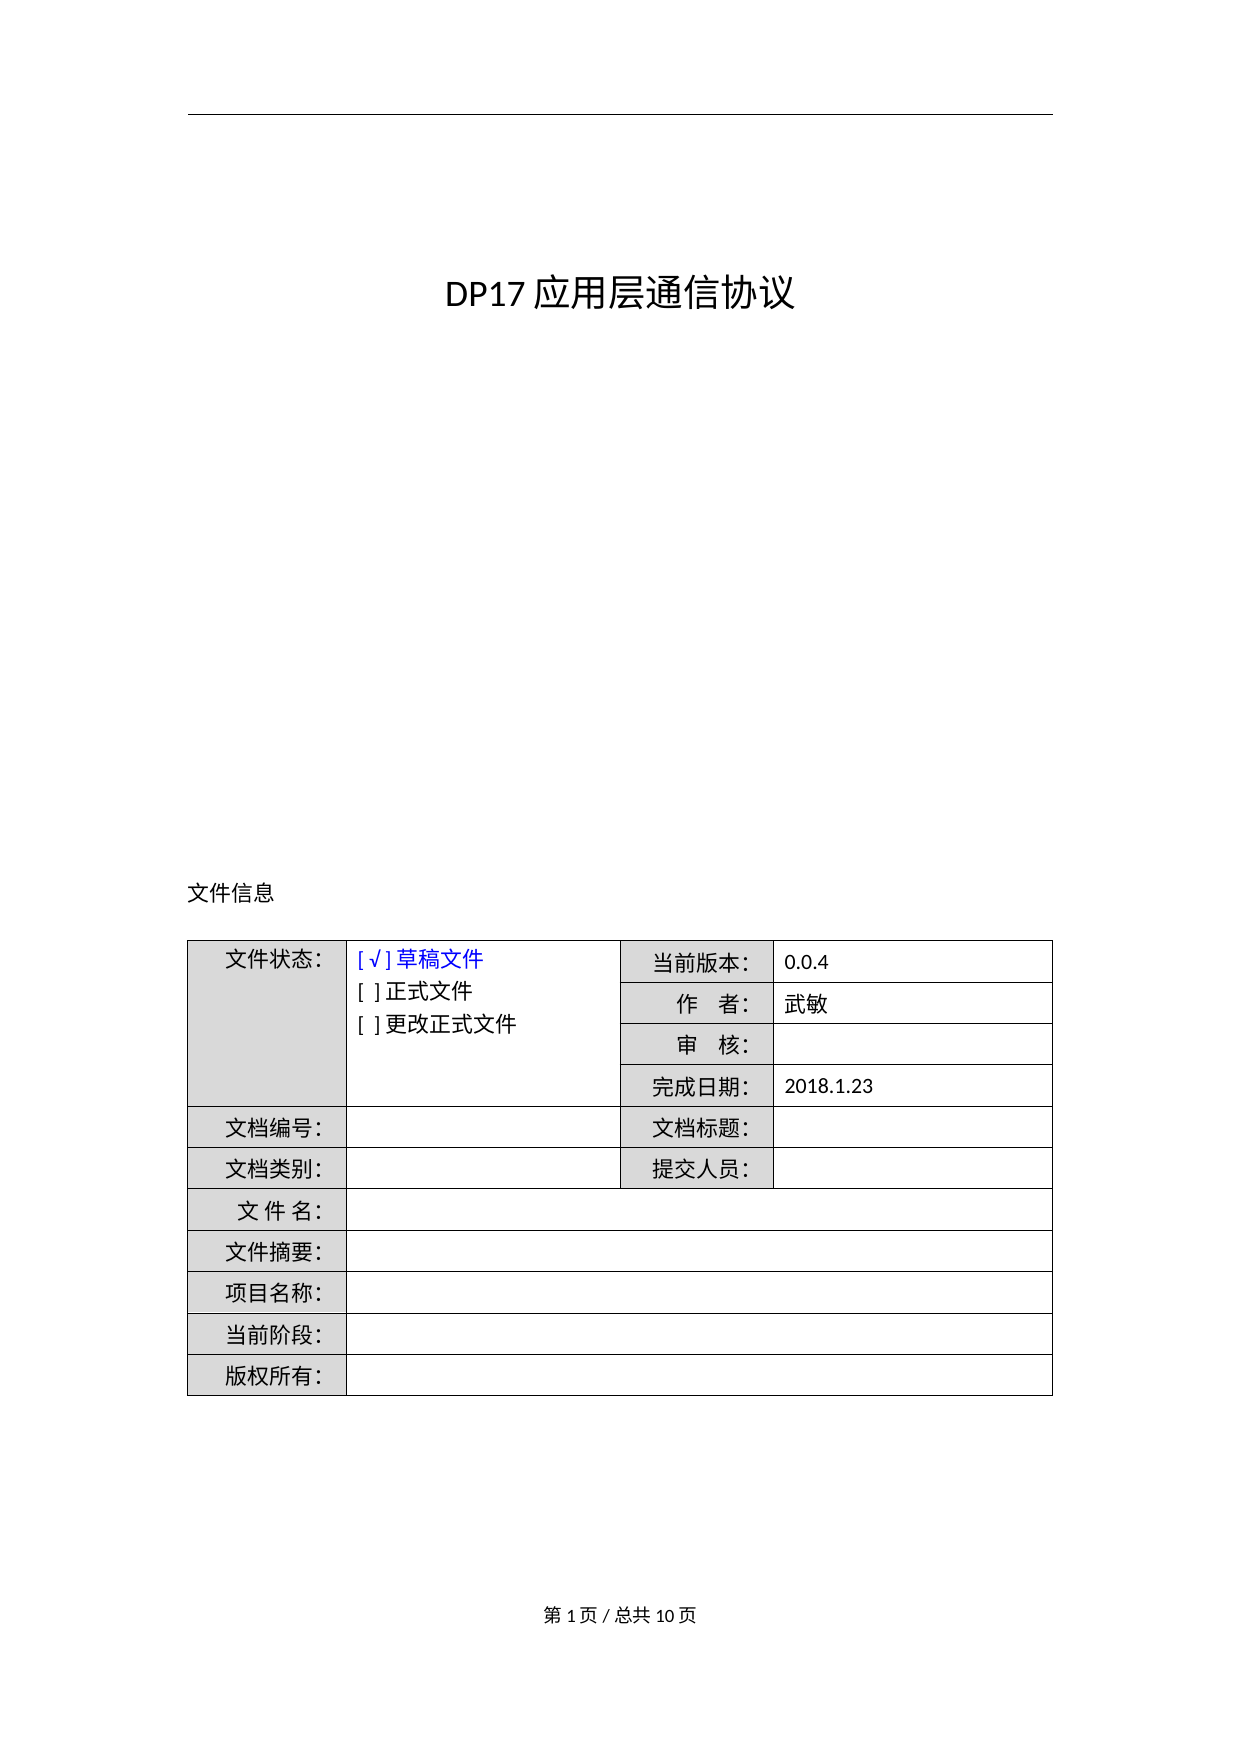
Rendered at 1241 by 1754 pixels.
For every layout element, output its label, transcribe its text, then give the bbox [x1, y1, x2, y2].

table_cell [347, 1314, 1052, 1354]
table_header 0.0.4 [774, 941, 1052, 982]
table_cell 项目名称： [188, 1272, 346, 1312]
table_cell [347, 1189, 1052, 1230]
table_header 当前版本： [621, 941, 773, 982]
table_cell 版权所有： [188, 1355, 346, 1395]
table_cell 作 者： [621, 983, 773, 1023]
table_cell 文档类别： [188, 1148, 346, 1188]
table_cell [347, 1231, 1052, 1271]
table_cell 审 核： [621, 1024, 773, 1064]
table_cell [347, 1107, 620, 1147]
table_cell 武敏 [774, 983, 1052, 1023]
table_cell [347, 1148, 620, 1188]
table_cell 文 件 名： [188, 1189, 346, 1230]
table_cell 提交人员： [621, 1148, 773, 1188]
table_cell [347, 1272, 1052, 1312]
table_cell 文档标题： [621, 1107, 773, 1147]
table_header 文件状态： [188, 941, 346, 1106]
table_cell 当前阶段： [188, 1314, 346, 1354]
table_cell [774, 1148, 1052, 1188]
table_cell [774, 1024, 1052, 1064]
table_cell [774, 1107, 1052, 1147]
table_cell 文档编号： [188, 1107, 346, 1147]
table_cell [347, 1355, 1052, 1395]
table_header [ √ ] 草稿文件 [ ] 正式文件 [ ] 更改正式文件 [347, 941, 620, 1106]
text DP17应用层通信协议 [187, 258, 1053, 323]
table_cell 2018.1.23 [774, 1065, 1052, 1106]
table_cell 完成日期： [621, 1065, 773, 1106]
table_cell 文件摘要： [188, 1231, 346, 1271]
text 文件信息 [187, 875, 1053, 908]
